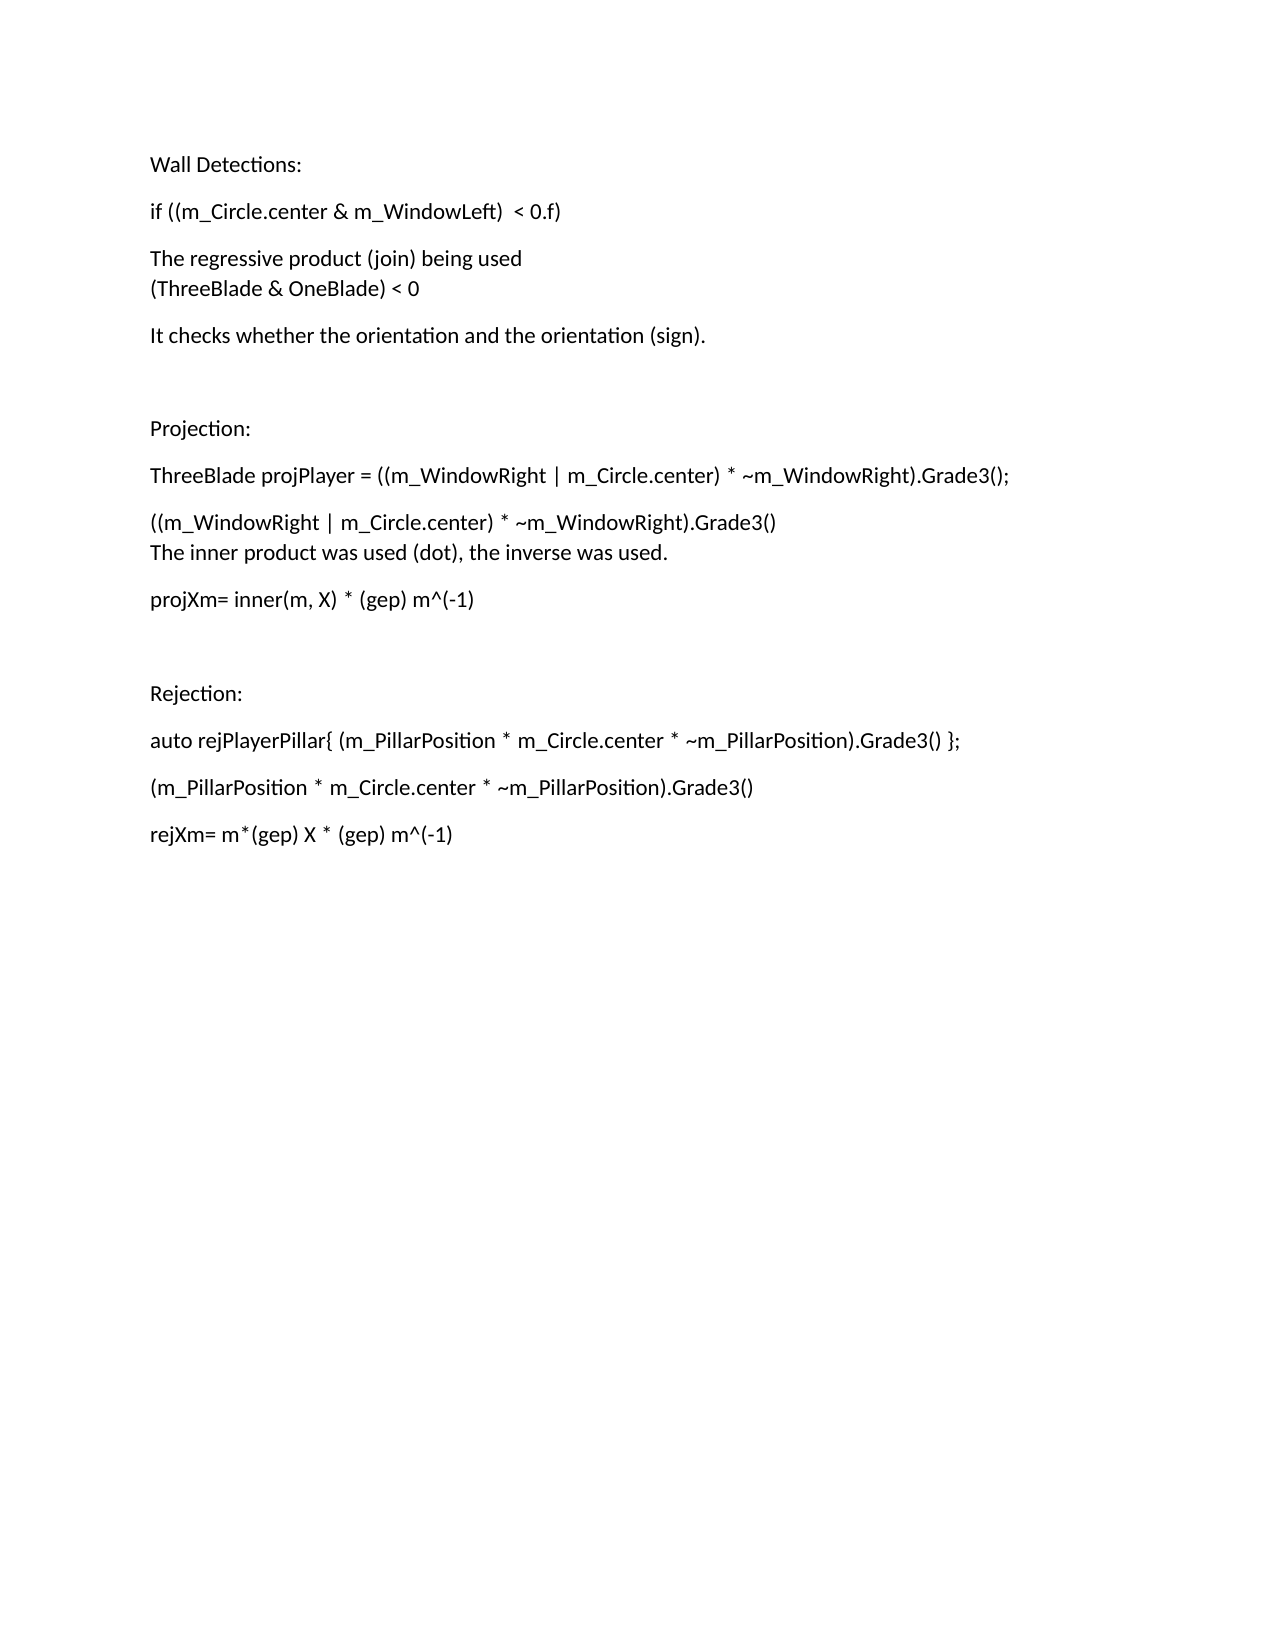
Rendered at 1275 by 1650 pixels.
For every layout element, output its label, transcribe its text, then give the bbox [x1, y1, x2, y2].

text auto rejPlayerPillar{ (m_PillarPosition * m_Circle.center * ~m_PillarPosition).Grade3() }; [150, 726, 1125, 754]
text ((m_WindowRight | m_Circle.center) * ~m_WindowRight).Grade3() The inner product was used (dot), the inverse was used. [150, 508, 1125, 567]
text rejXm= m*(gep) X * (gep) m^(-1) [150, 820, 1125, 848]
text (m_PillarPosition * m_Circle.center * ~m_PillarPosition).Grade3() [150, 773, 1125, 801]
text ThreeBlade projPlayer = ((m_WindowRight | m_Circle.center) * ~m_WindowRight).Grade3(); [150, 461, 1125, 489]
text It checks whether the orientation and the orientation (sign). [150, 321, 1125, 349]
text Wall Detections: [150, 150, 1125, 178]
text The regressive product (join) being used (ThreeBlade & OneBlade) < 0 [150, 244, 1125, 302]
text projXm= inner(m, X) * (gep) m^(-1) [150, 585, 1125, 613]
text Projection: [150, 414, 1125, 443]
text if ((m_Circle.center & m_WindowLeft) < 0.f) [150, 197, 1125, 225]
text Rejection: [150, 679, 1125, 707]
